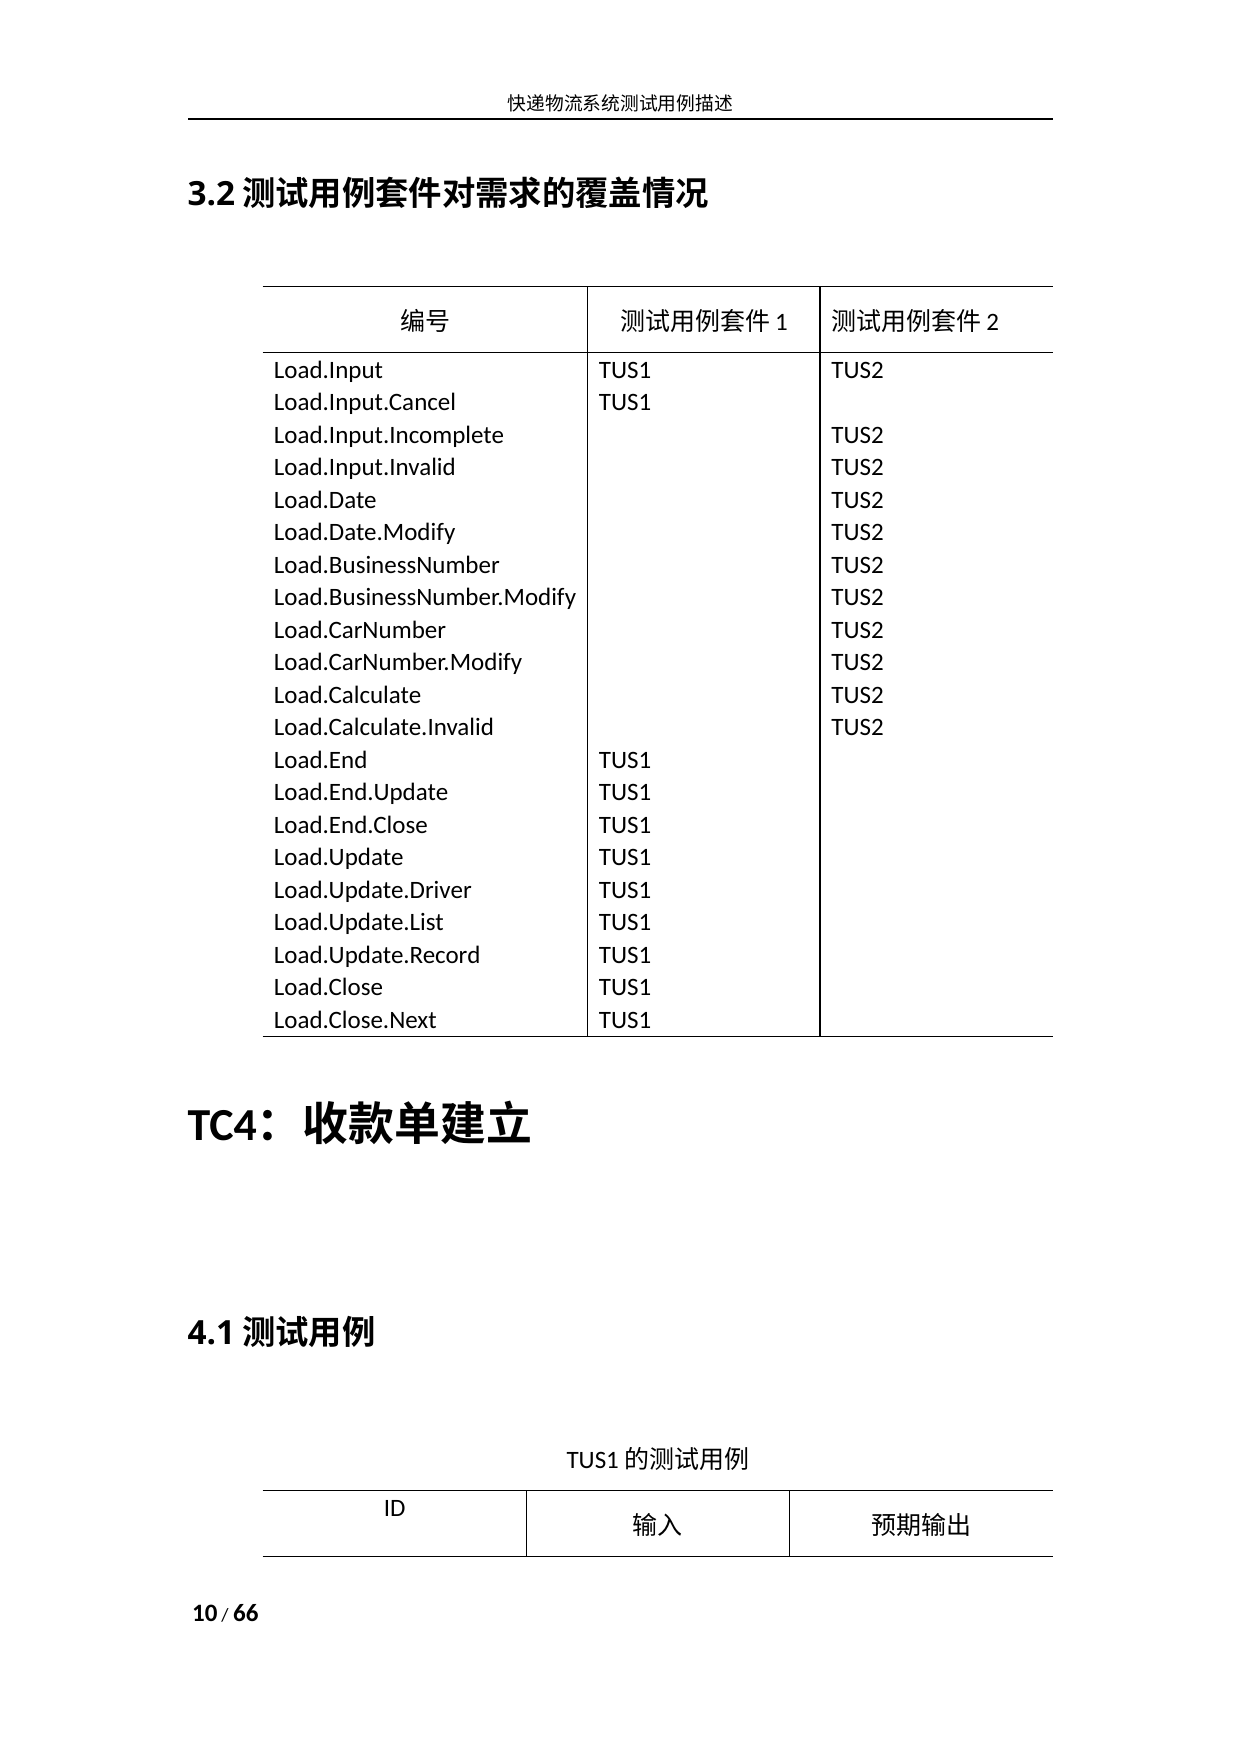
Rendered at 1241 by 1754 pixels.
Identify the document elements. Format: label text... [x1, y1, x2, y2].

table_cell TUS1 TUS1 TUS1 TUS1 TUS1 TUS1 TUS1 TUS1 TUS1 TUS1 TUS1 [588, 353, 819, 1036]
table_header 编号 [263, 287, 587, 352]
table_header ID [263, 1491, 526, 1556]
table_header 预期输出 [790, 1491, 1053, 1556]
subtitle TC4：收款单建立 [187, 1072, 1053, 1169]
table_cell TUS2 TUS2 TUS2 TUS2 TUS2 TUS2 TUS2 TUS2 TUS2 TUS2 TUS2 [821, 353, 1053, 1036]
table_header 输入 [527, 1491, 789, 1556]
table_cell Load.Input Load.Input.Cancel Load.Input.Incomplete Load.Input.Invalid Load.Date Load.Date.Modify Load.BusinessNumber Load.BusinessNumber.Modify Load.CarNumber Load.CarNumber.Modify Load.Calculate Load.Calculate.Invalid Load.End Load.End.Update Load.End.Close Load.Update Load.Update.Driver Load.Update.List Load.Update.Record Load.Close Load.Close.Next [263, 353, 587, 1036]
table_header 测试用例套件2 [821, 287, 1053, 352]
subtitle 3.2测试用例套件对需求的覆盖情况 [187, 158, 1053, 223]
table_header 测试用例套件1 [588, 287, 819, 352]
list TUS1的测试用例 [262, 1425, 1053, 1490]
subtitle 4.1测试用例 [187, 1297, 1053, 1362]
